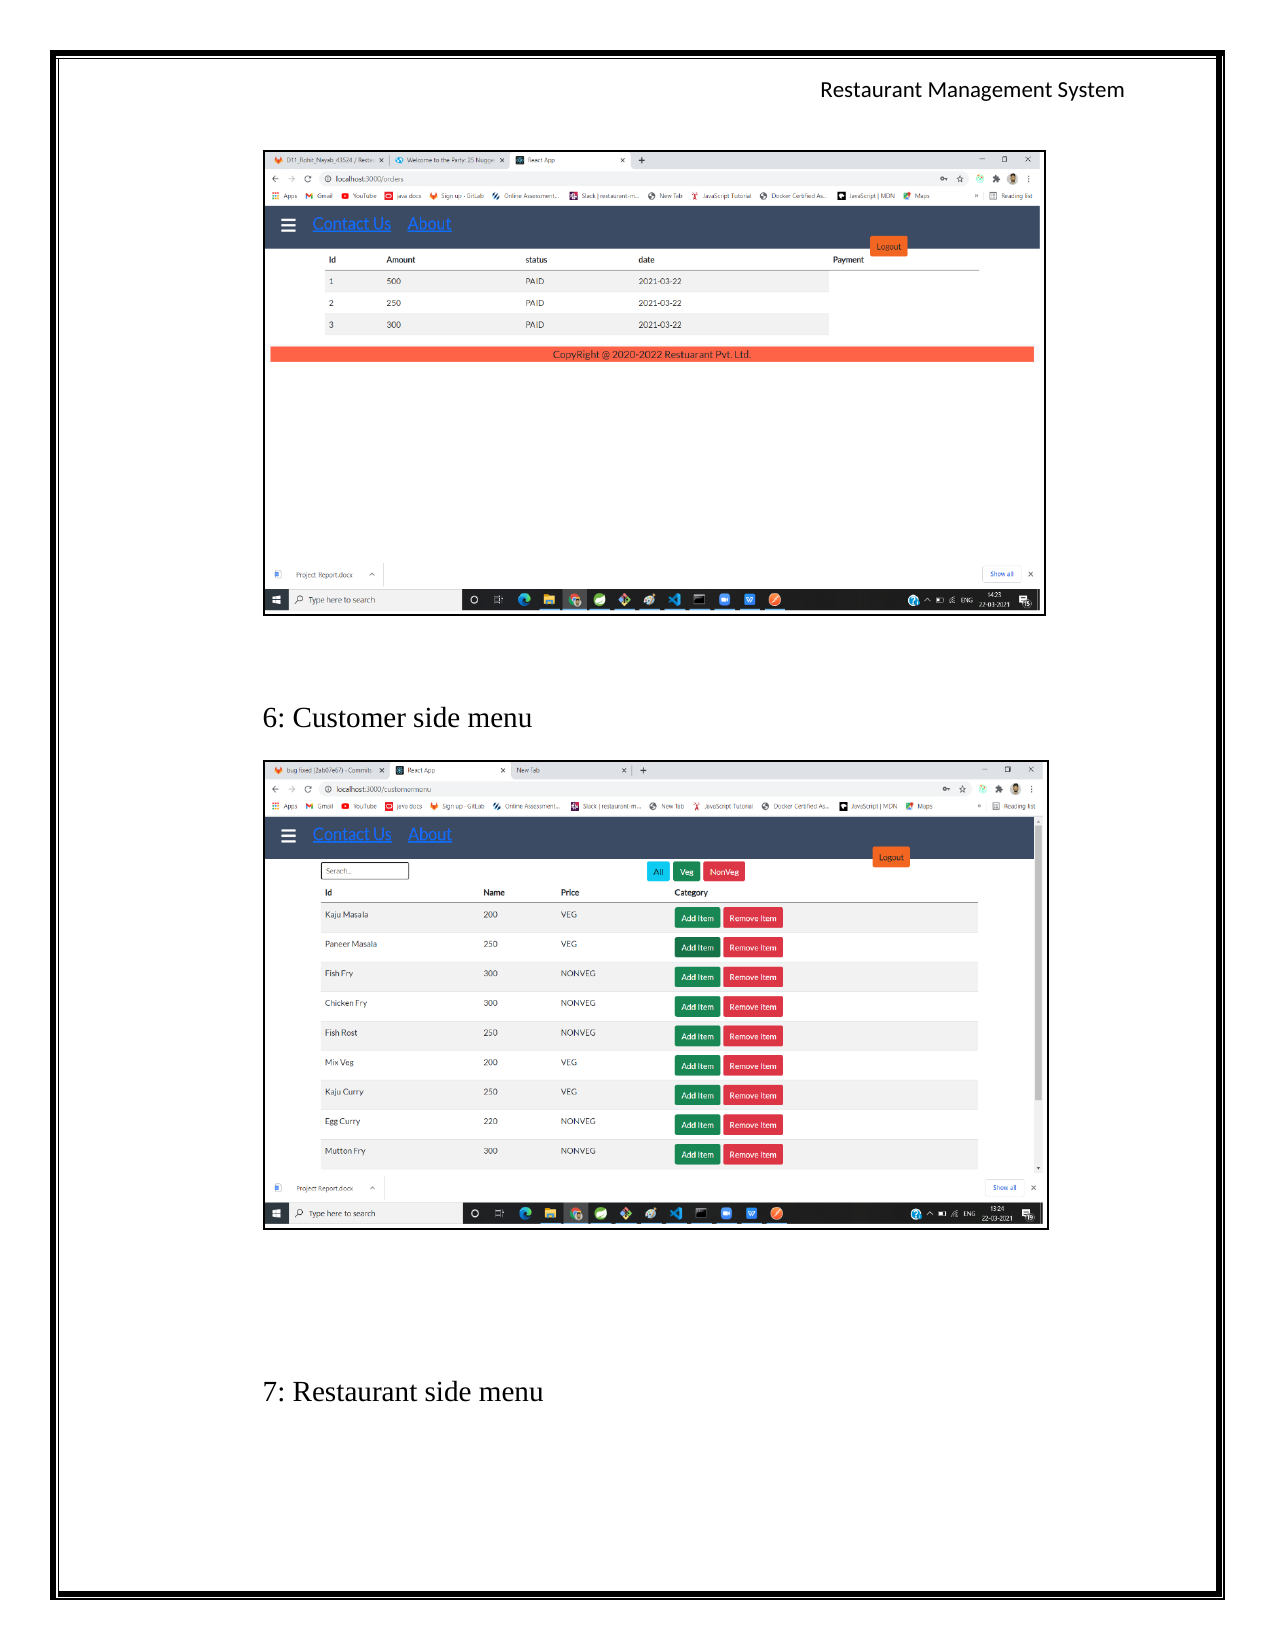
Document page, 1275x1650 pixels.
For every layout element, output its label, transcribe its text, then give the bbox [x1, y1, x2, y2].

text 6: Customer side menu [262, 701, 1125, 734]
picture [265, 152, 1044, 614]
text 7: Restaurant side menu [262, 1374, 1125, 1407]
picture [265, 762, 1047, 1228]
